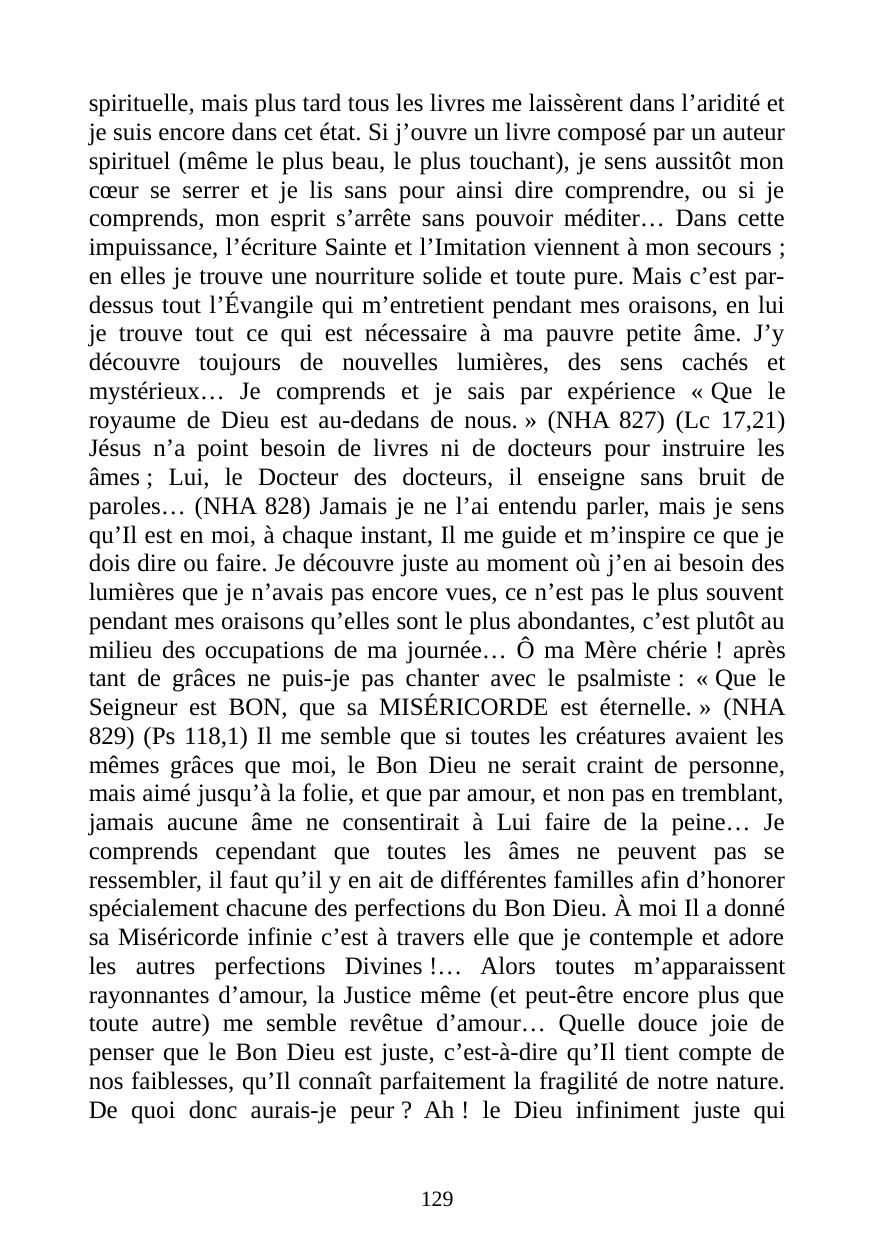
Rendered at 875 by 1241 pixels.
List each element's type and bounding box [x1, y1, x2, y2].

text [88, 88, 786, 1123]
